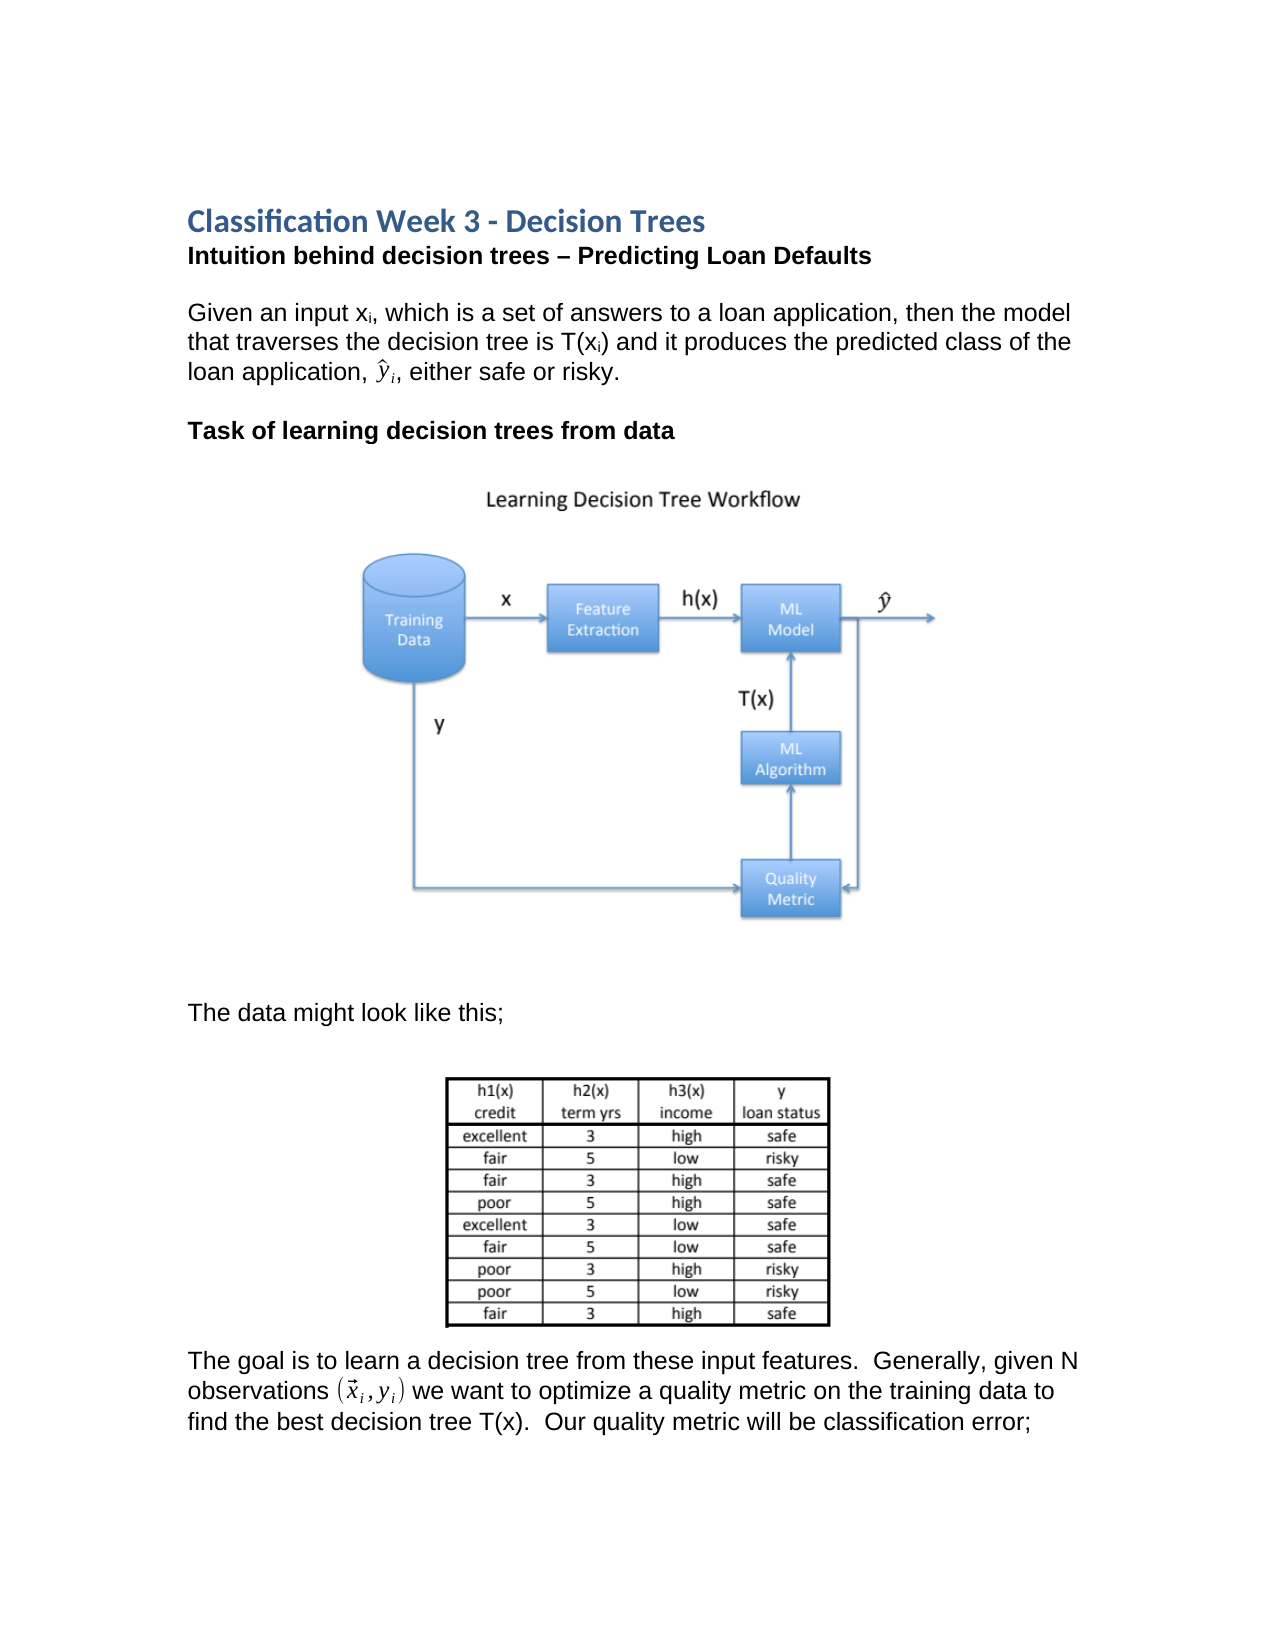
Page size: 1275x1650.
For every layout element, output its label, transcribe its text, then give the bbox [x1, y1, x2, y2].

text The data might look like this; [187, 998, 1087, 1027]
subtitle Classification Week 3 - Decision Trees [187, 200, 1087, 241]
text Task of learning decision trees from data [187, 416, 1087, 444]
text Intuition behind decision trees – Predicting Loan Defaults [187, 241, 1087, 269]
text The goal is to learn a decision tree from these input features. Generally, given N observations we want to optimize a quality metric on the training data to find the best decision tree T(x). Our quality metric will be classification error; [187, 1346, 1087, 1436]
text Given an input xi, which is a set of answers to a loan application, then the model that traverses the decision tree is T(xi) and it produces the predicted class of the loan application, , either safe or risky. [187, 298, 1087, 387]
